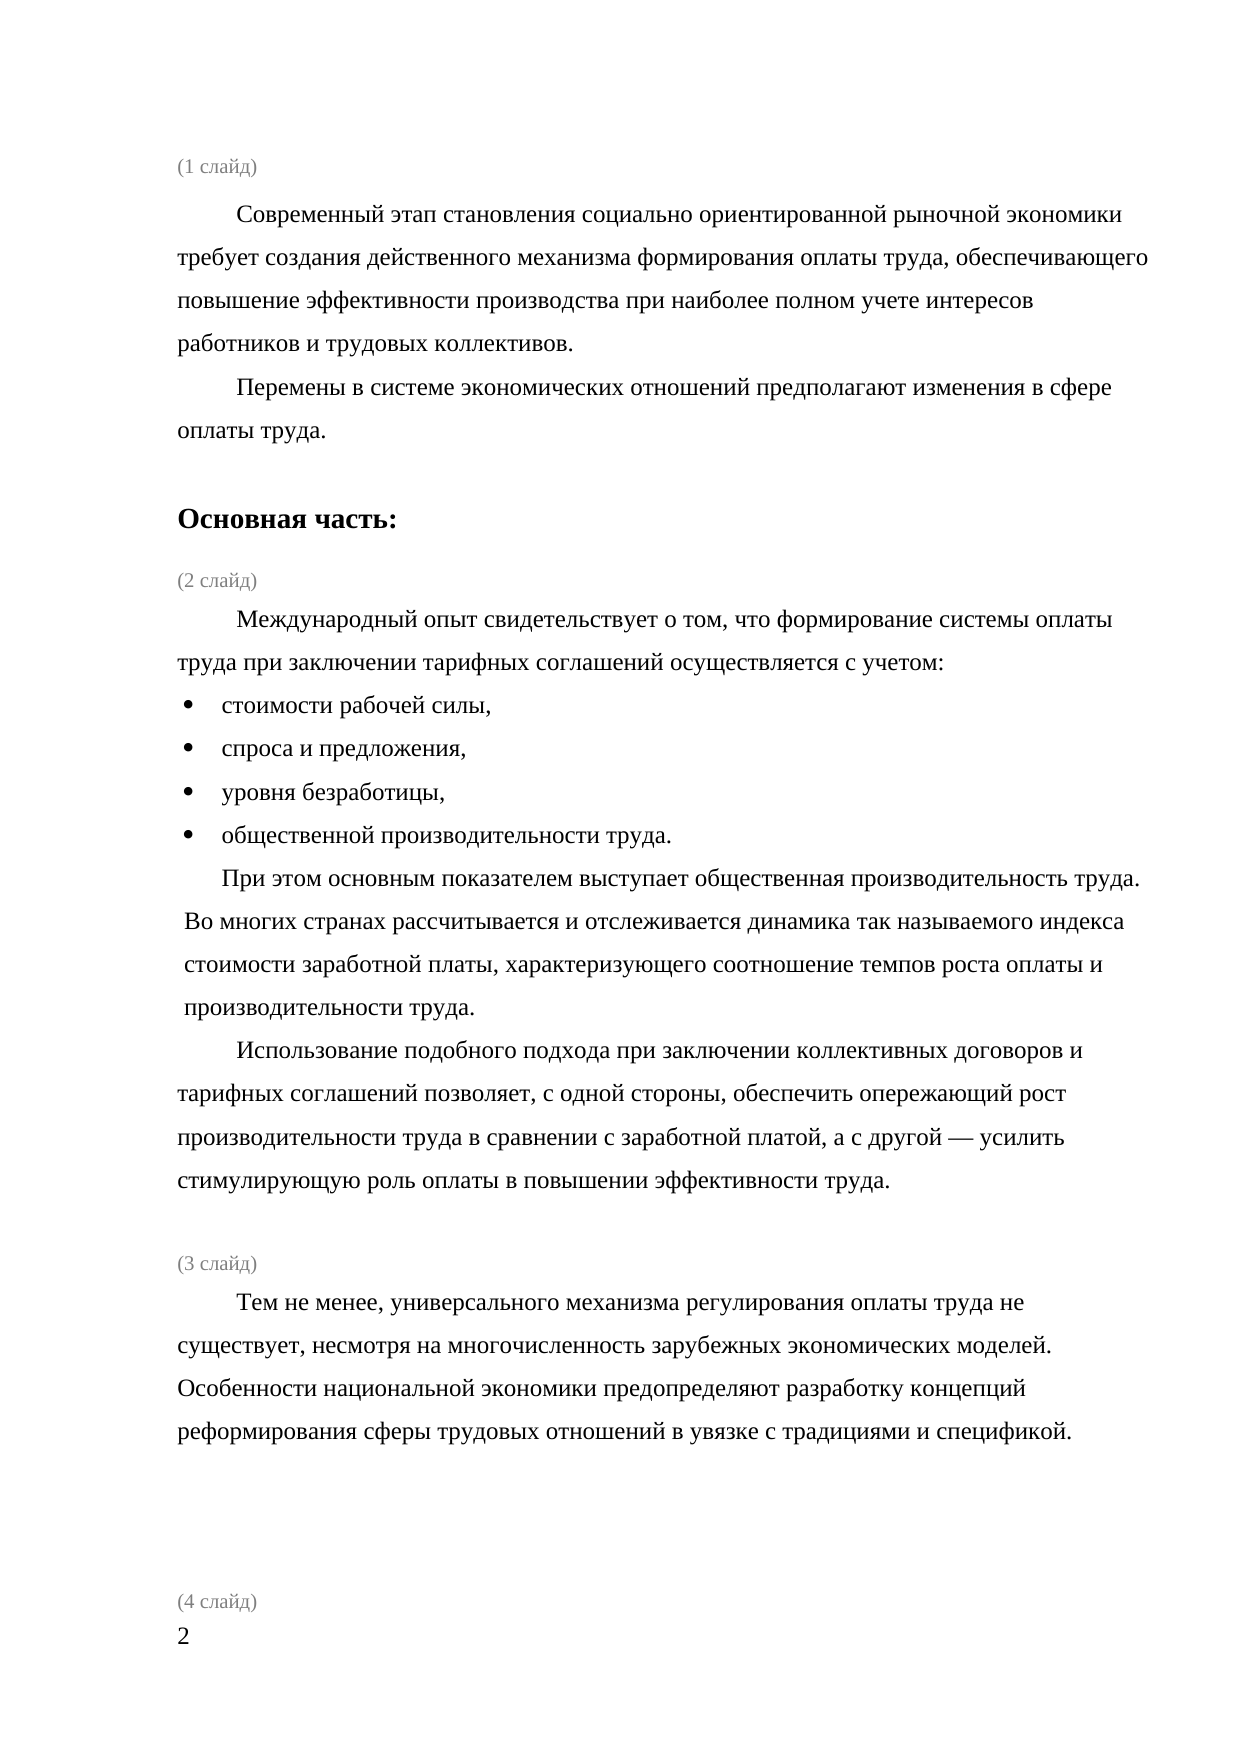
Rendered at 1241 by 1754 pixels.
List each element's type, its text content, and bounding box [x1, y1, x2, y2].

text Использование подобного подхода при заключении коллективных договоров и тарифных соглашений позволяет, с одной стороны, обеспечить опережающий рост производительности труда в сравнении с заработной платой, а с другой — усилить стимулирующую роль оплаты в повышении эффективности труда. [177, 1035, 1152, 1193]
text При этом основным показателем выступает общественная производительность труда. Во многих странах рассчитывается и отслеживается динамика так называемого индекса стоимости заработной платы, характеризующего соотношение темпов роста оплаты и производительности труда. [184, 863, 1152, 1021]
text (1 слайд) [177, 153, 1152, 178]
text Современный этап становления социально ориентированной рыночной экономики требует создания действенного механизма формирования оплаты труда, обеспечивающего повышение эффективности производства при наиболее полном учете интересов работников и трудовых коллективов. [177, 199, 1152, 357]
list спроса и предложения, [184, 733, 1152, 762]
text Перемены в системе экономических отношений предполагают изменения в сфере оплаты труда. [177, 372, 1152, 443]
text Международный опыт свидетельствует о том, что формирование системы оплаты труда при заключении тарифных соглашений осуществляется с учетом: [177, 604, 1152, 676]
list стоимости рабочей силы, [184, 690, 1152, 719]
text (3 слайд) [177, 1251, 1152, 1275]
text Тем не менее, универсального механизма регулирования оплаты труда не существует, несмотря на многочисленность зарубежных экономических моделей. Особенности национальной экономики предопределяют разработку концепций реформирования сферы трудовых отношений в увязке с традициями и спецификой. [177, 1287, 1152, 1445]
list общественной производительности труда. [184, 820, 1152, 848]
text (2 слайд) [177, 568, 1152, 592]
text Основная часть: [177, 501, 1152, 534]
list уровня безработицы, [184, 777, 1152, 805]
text (4 слайд) [177, 1589, 1152, 1613]
